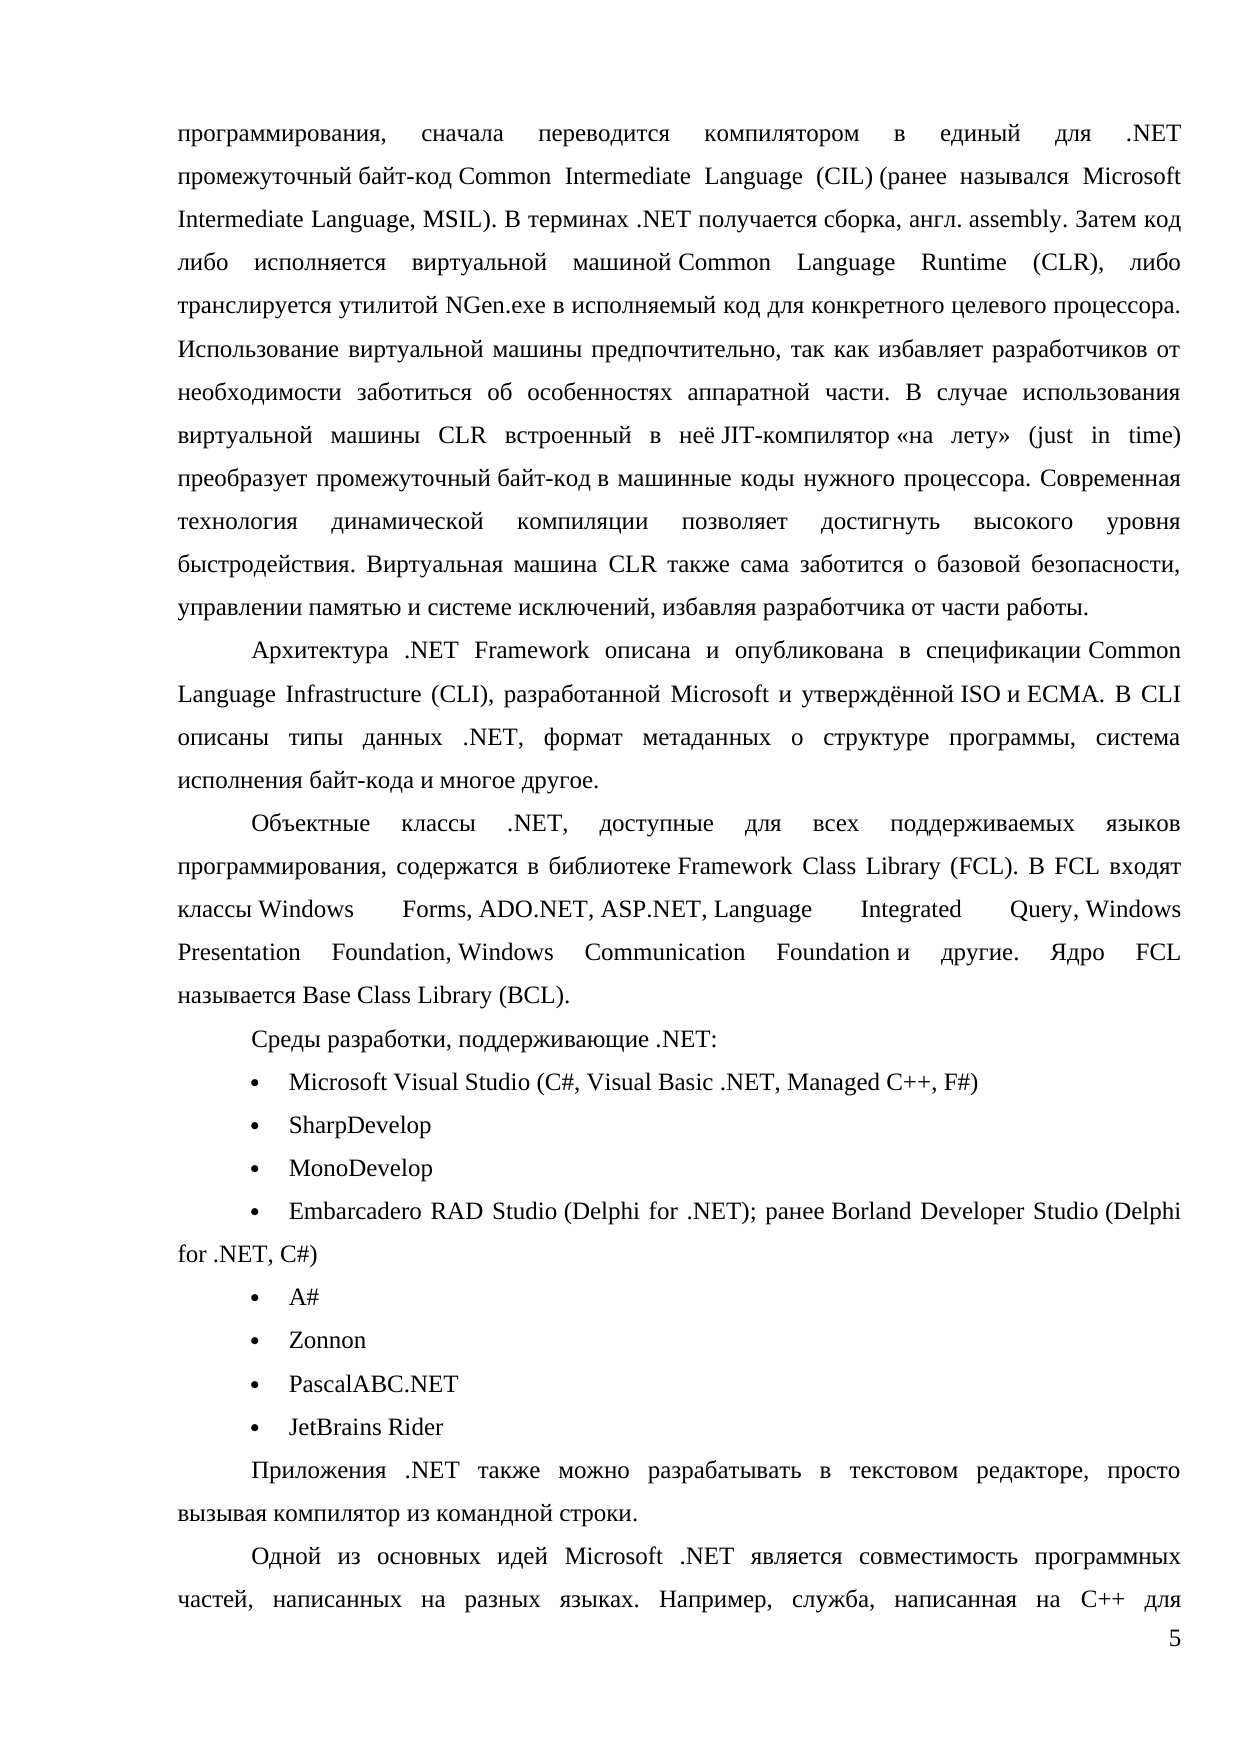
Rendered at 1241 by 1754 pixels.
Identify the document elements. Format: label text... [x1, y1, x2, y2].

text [177, 1541, 1181, 1613]
list A# [177, 1282, 1181, 1311]
list Embarcadero RAD Studio (Delphi for .NET); ранее Borland Developer Studio (Delphi for .NET, C#) [177, 1196, 1181, 1268]
text Объектные классы .NET, доступные для всех поддерживаемых языков программирования, содержатся в библиотеке Framework Class Library (FCL). В FCL входят классы Windows Forms, ADO.NET, ASP.NET, Language Integrated Query, Windows Presentation Foundation, Windows Communication Foundation и другие. Ядро FCL называется Base Class Library (BCL). [177, 808, 1181, 1009]
text Архитектура .NET Framework описана и опубликована в спецификации Common Language Infrastructure (CLI), разработанной Microsoft и утверждённой ISO и ECMA. В CLI описаны типы данных .NET, формат метаданных о структуре программы, система исполнения байт-кода и многое другое. [177, 636, 1181, 794]
list SharpDevelop [177, 1110, 1181, 1139]
list JetBrains Rider [177, 1412, 1181, 1441]
text Среды разработки, поддерживающие .NET: [177, 1024, 1181, 1052]
list PascalABC.NET [177, 1369, 1181, 1397]
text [177, 118, 1181, 621]
list Zonnon [177, 1326, 1181, 1354]
list MonoDevelop [177, 1153, 1181, 1182]
text Приложения .NET также можно разрабатывать в текстовом редакторе, просто вызывая компилятор из командной строки. [177, 1455, 1181, 1527]
list Microsoft Visual Studio (C#, Visual Basic .NET, Managed C++, F#) [177, 1067, 1181, 1096]
